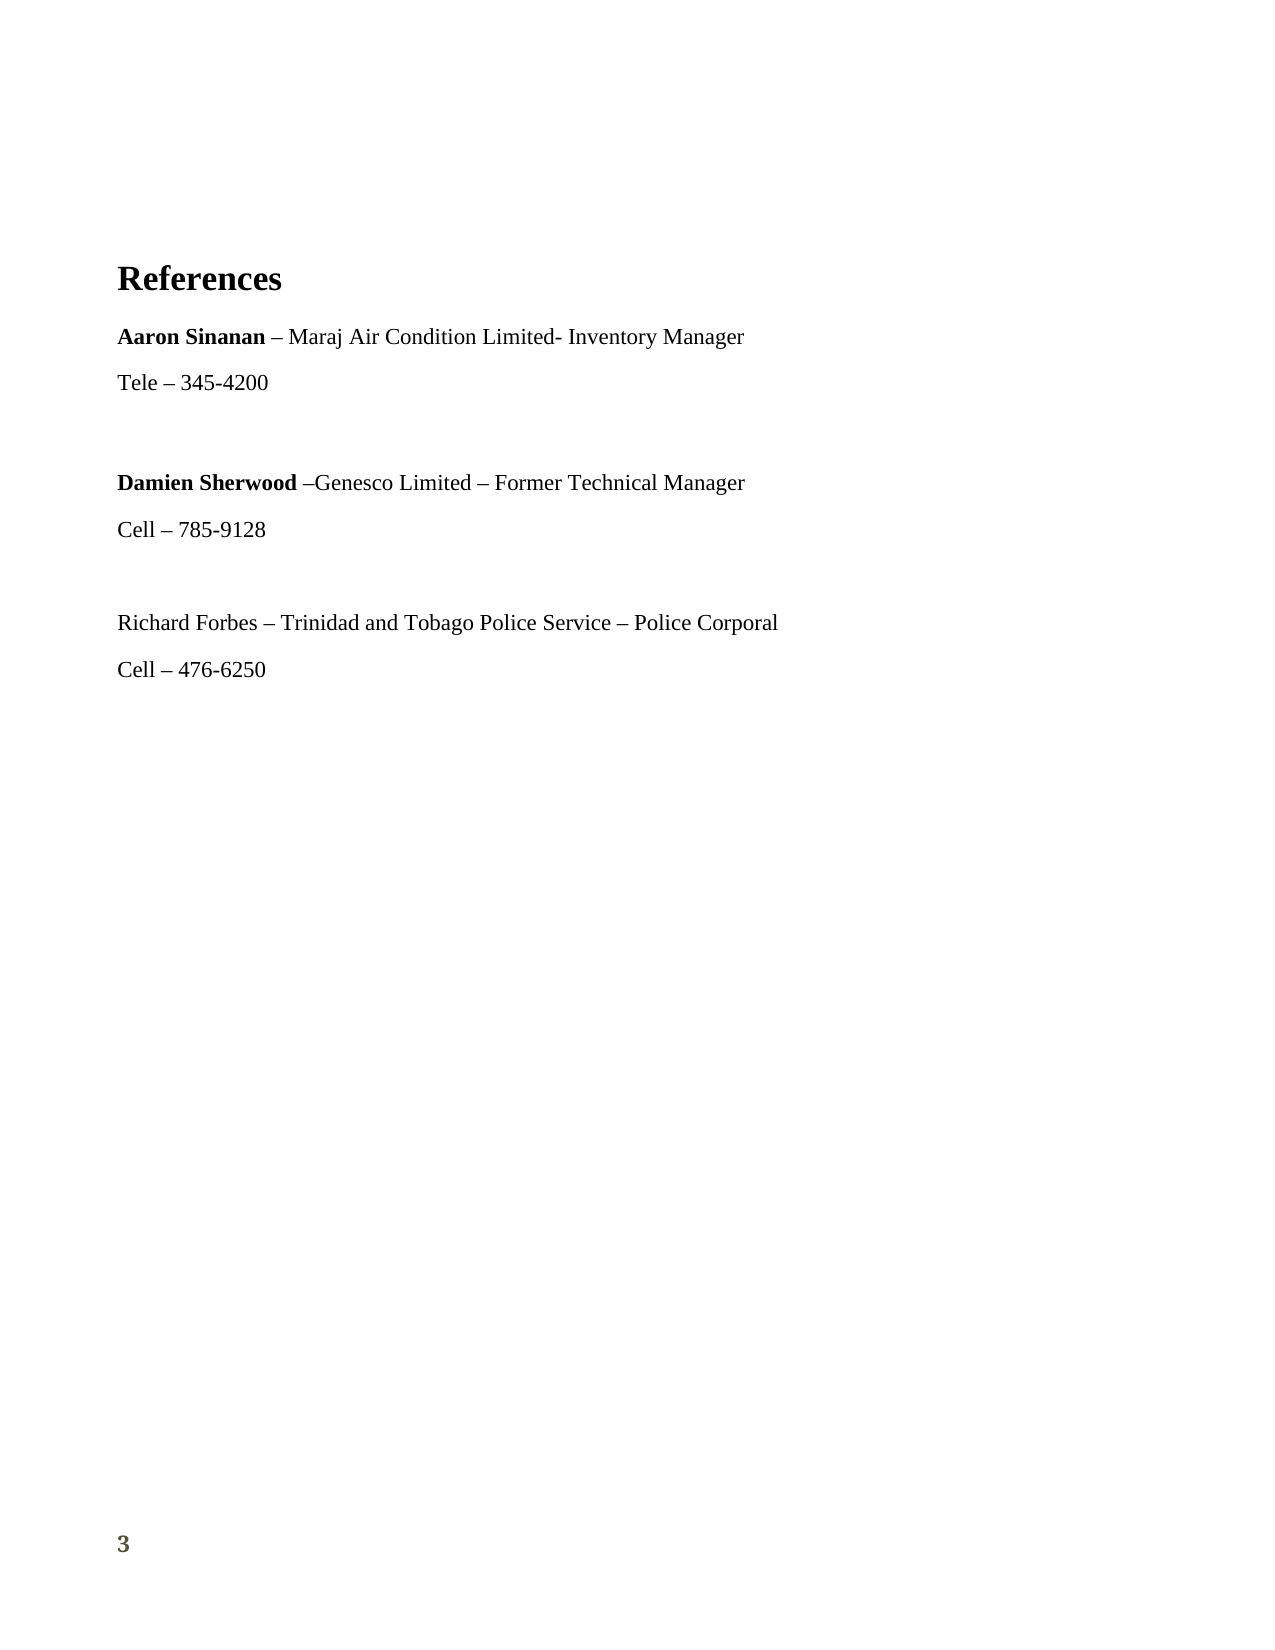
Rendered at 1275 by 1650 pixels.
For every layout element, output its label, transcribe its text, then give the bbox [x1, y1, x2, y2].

text Damien Sherwood –Genesco Limited – Former Technical Manager [117, 469, 1158, 496]
text Aaron Sinanan – Maraj Air Condition Limited- Inventory Manager [117, 323, 1158, 349]
text Richard Forbes – Trinidad and Tobago Police Service – Police Corporal [117, 609, 1158, 636]
text Tele – 345-4200 [117, 369, 1158, 396]
text Cell – 476-6250 [117, 656, 1158, 682]
subtitle References [117, 257, 1158, 298]
text Cell – 785-9128 [117, 516, 1158, 542]
